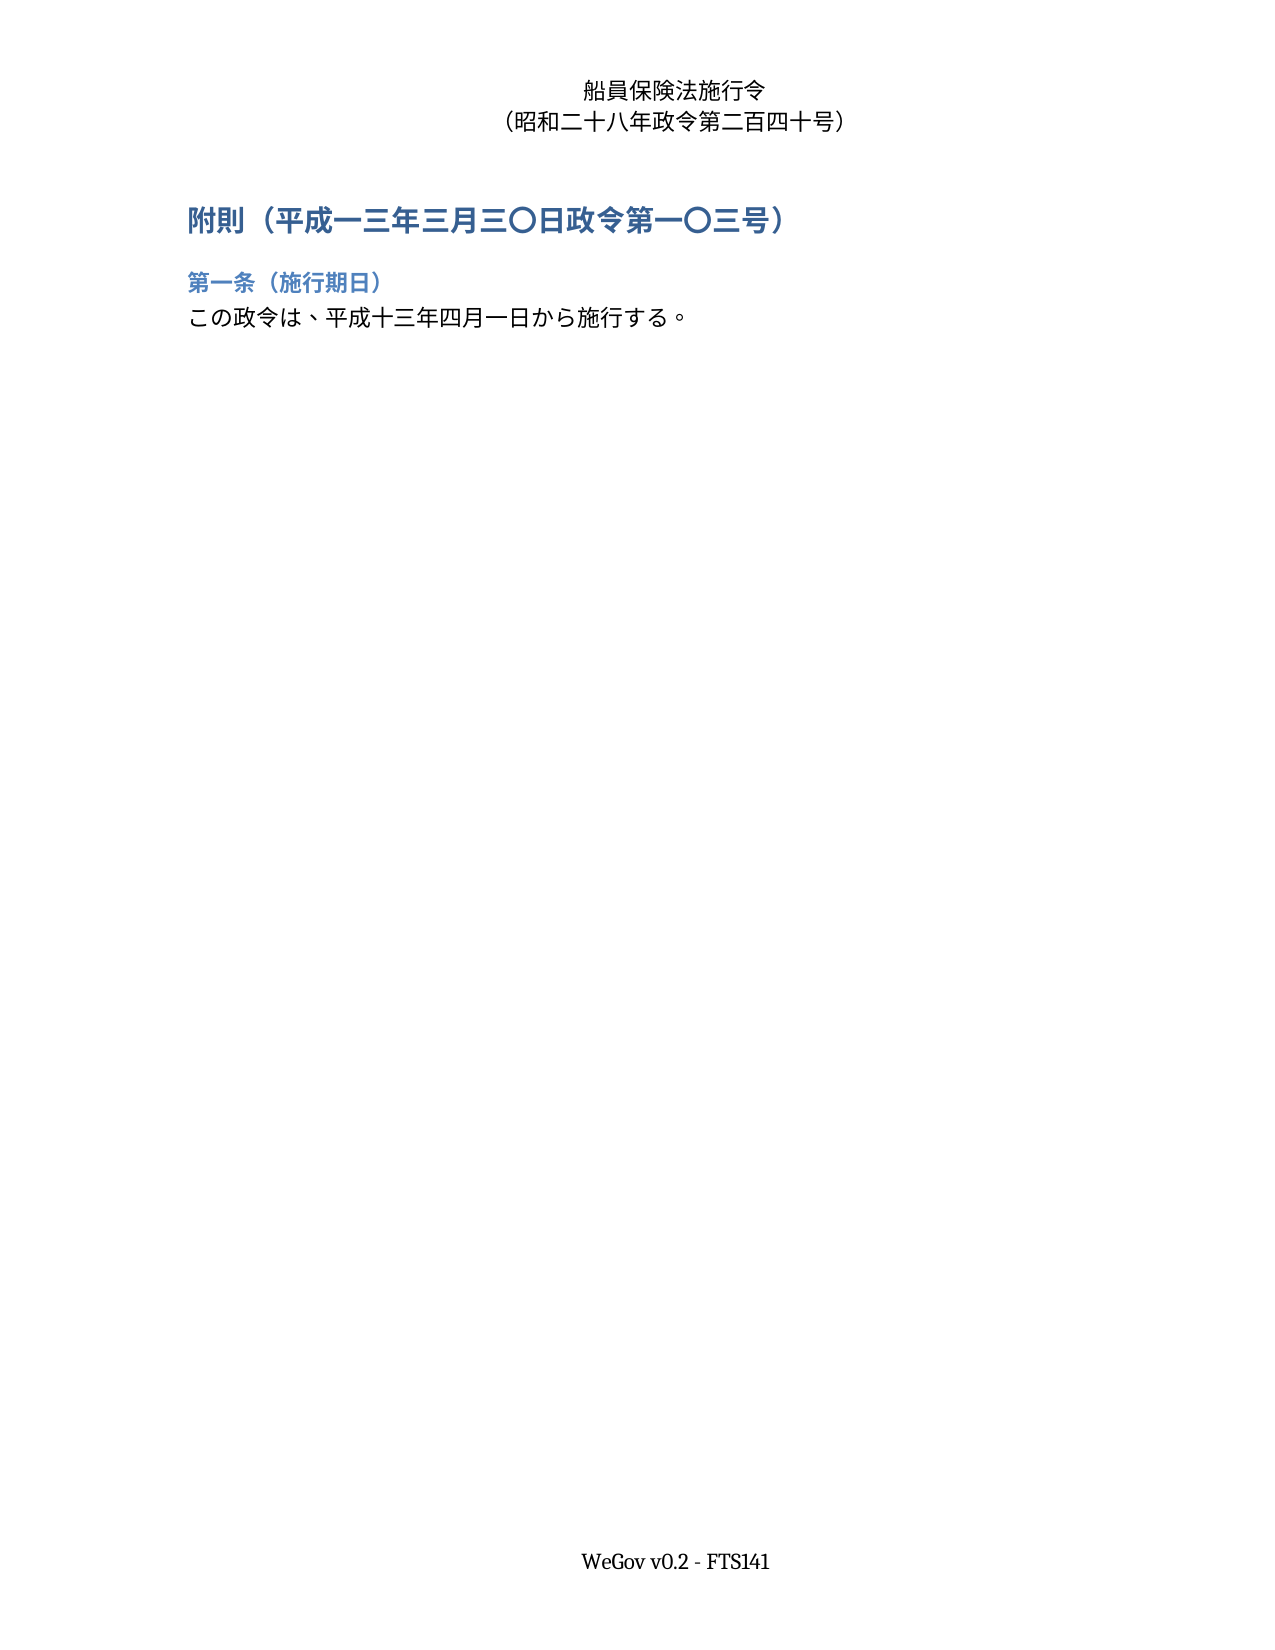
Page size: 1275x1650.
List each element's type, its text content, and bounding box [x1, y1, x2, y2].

text この政令は、平成十三年四月一日から施行する。 [187, 302, 1087, 334]
subtitle 附則（平成一三年三月三〇日政令第一〇三号） [187, 200, 1087, 240]
subtitle 第一条（施行期日） [187, 266, 1087, 298]
